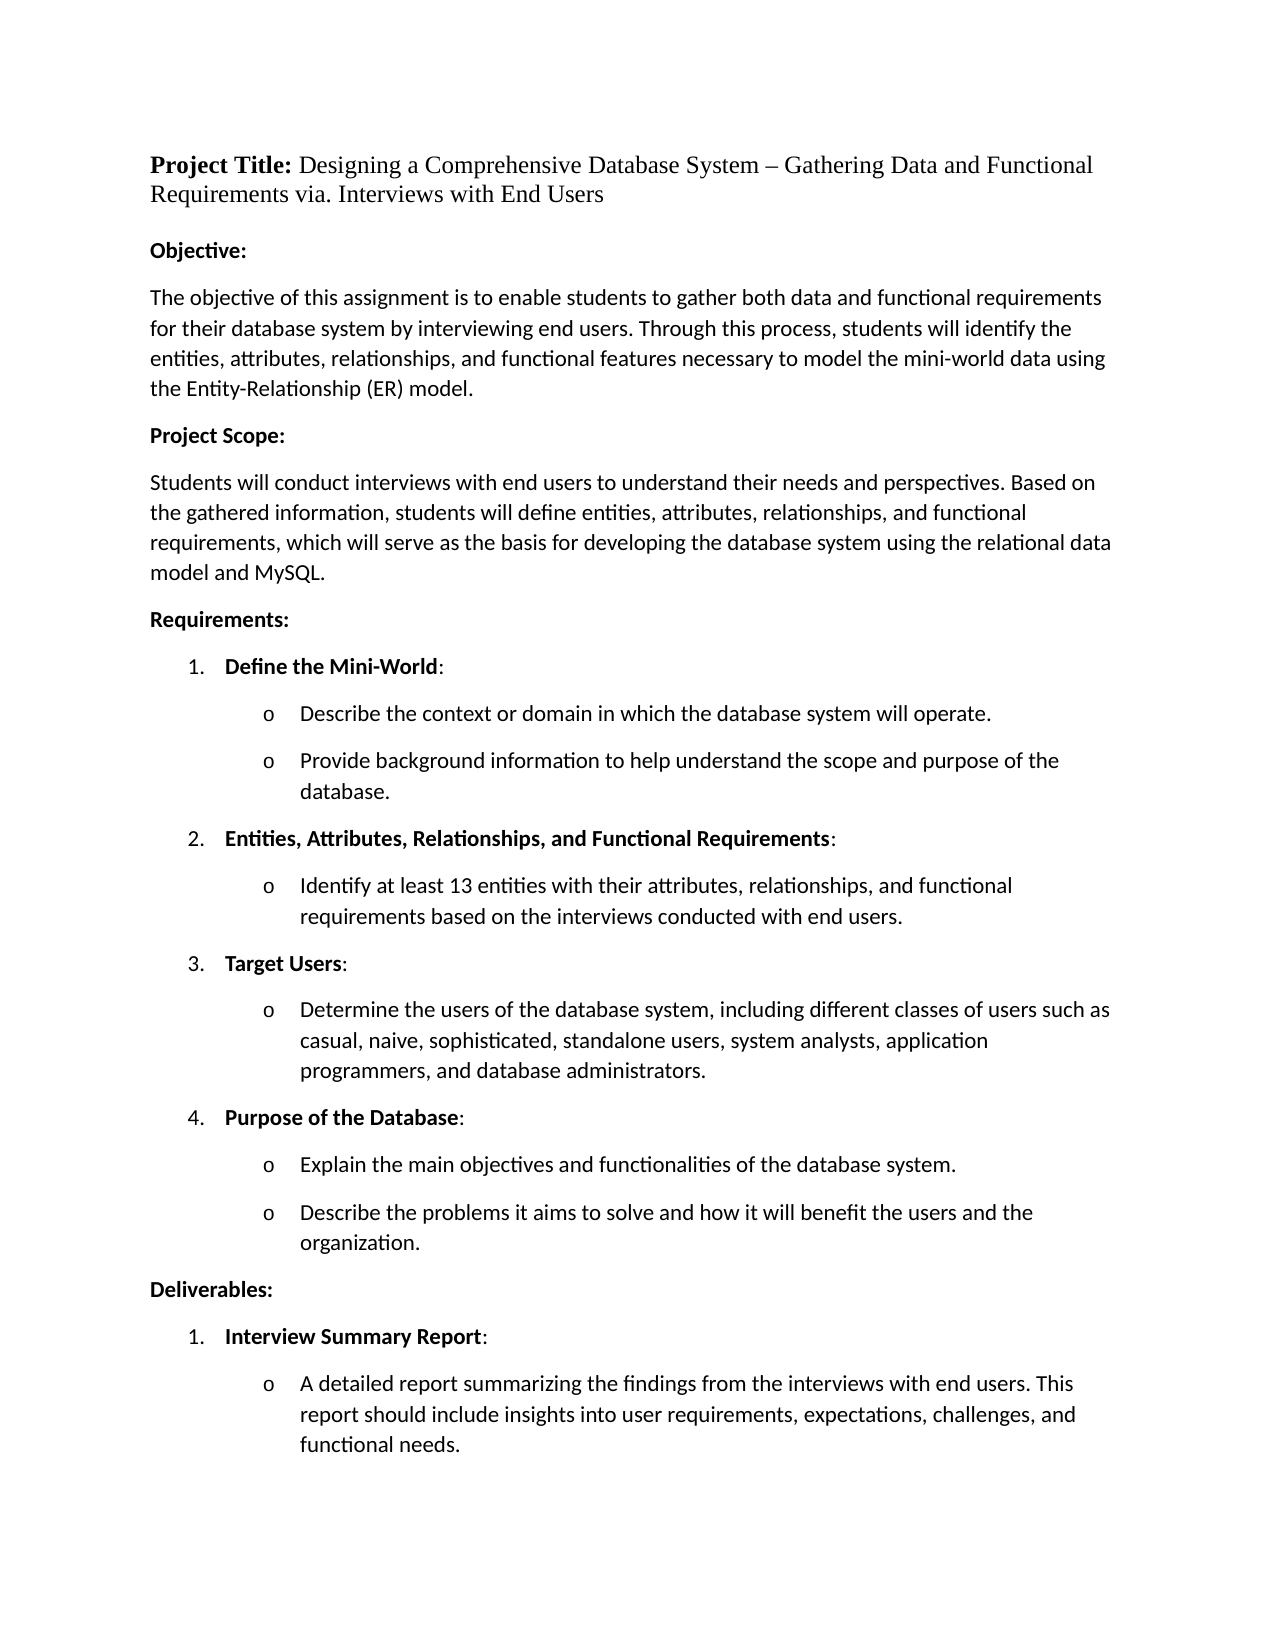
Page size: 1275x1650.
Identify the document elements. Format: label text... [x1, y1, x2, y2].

list Target Users: [187, 949, 1125, 977]
text Project Title: Designing a Comprehensive Database System – Gathering Data and Functional Requirements via. Interviews with End Users [150, 150, 1125, 207]
list Define the Mini-World: [187, 652, 1125, 680]
list Interview Summary Report: [187, 1322, 1125, 1350]
list Entities, Attributes, Relationships, and Functional Requirements: [187, 824, 1125, 852]
list A detailed report summarizing the findings from the interviews with end users. This report should include insights into user requirements, expectations, challenges, and functional needs. [262, 1369, 1125, 1458]
list Identify at least 13 entities with their attributes, relationships, and functional requirements based on the interviews conducted with end users. [262, 871, 1125, 930]
list Purpose of the Database: [187, 1103, 1125, 1131]
text Project Scope: [150, 421, 1125, 449]
text Requirements: [150, 605, 1125, 633]
text The objective of this assignment is to enable students to gather both data and functional requirements for their database system by interviewing end users. Through this process, students will identify the entities, attributes, relationships, and functional features necessary to model the mini-world data using the Entity-Relationship (ER) model. [150, 283, 1125, 402]
list Provide background information to help understand the scope and purpose of the database. [262, 747, 1125, 805]
list Describe the context or domain in which the database system will operate. [262, 699, 1125, 728]
list Describe the problems it aims to solve and how it will benefit the users and the organization. [262, 1198, 1125, 1256]
list Explain the main objectives and functionalities of the database system. [262, 1150, 1125, 1179]
list Determine the users of the database system, including different classes of users such as casual, naive, sophisticated, standalone users, system analysts, application programmers, and database administrators. [262, 996, 1125, 1084]
text Deliverables: [150, 1275, 1125, 1303]
text Objective: [150, 237, 1125, 265]
text Students will conduct interviews with end users to understand their needs and perspectives. Based on the gathered information, students will define entities, attributes, relationships, and functional requirements, which will serve as the basis for developing the database system using the relational data model and MySQL. [150, 468, 1125, 587]
